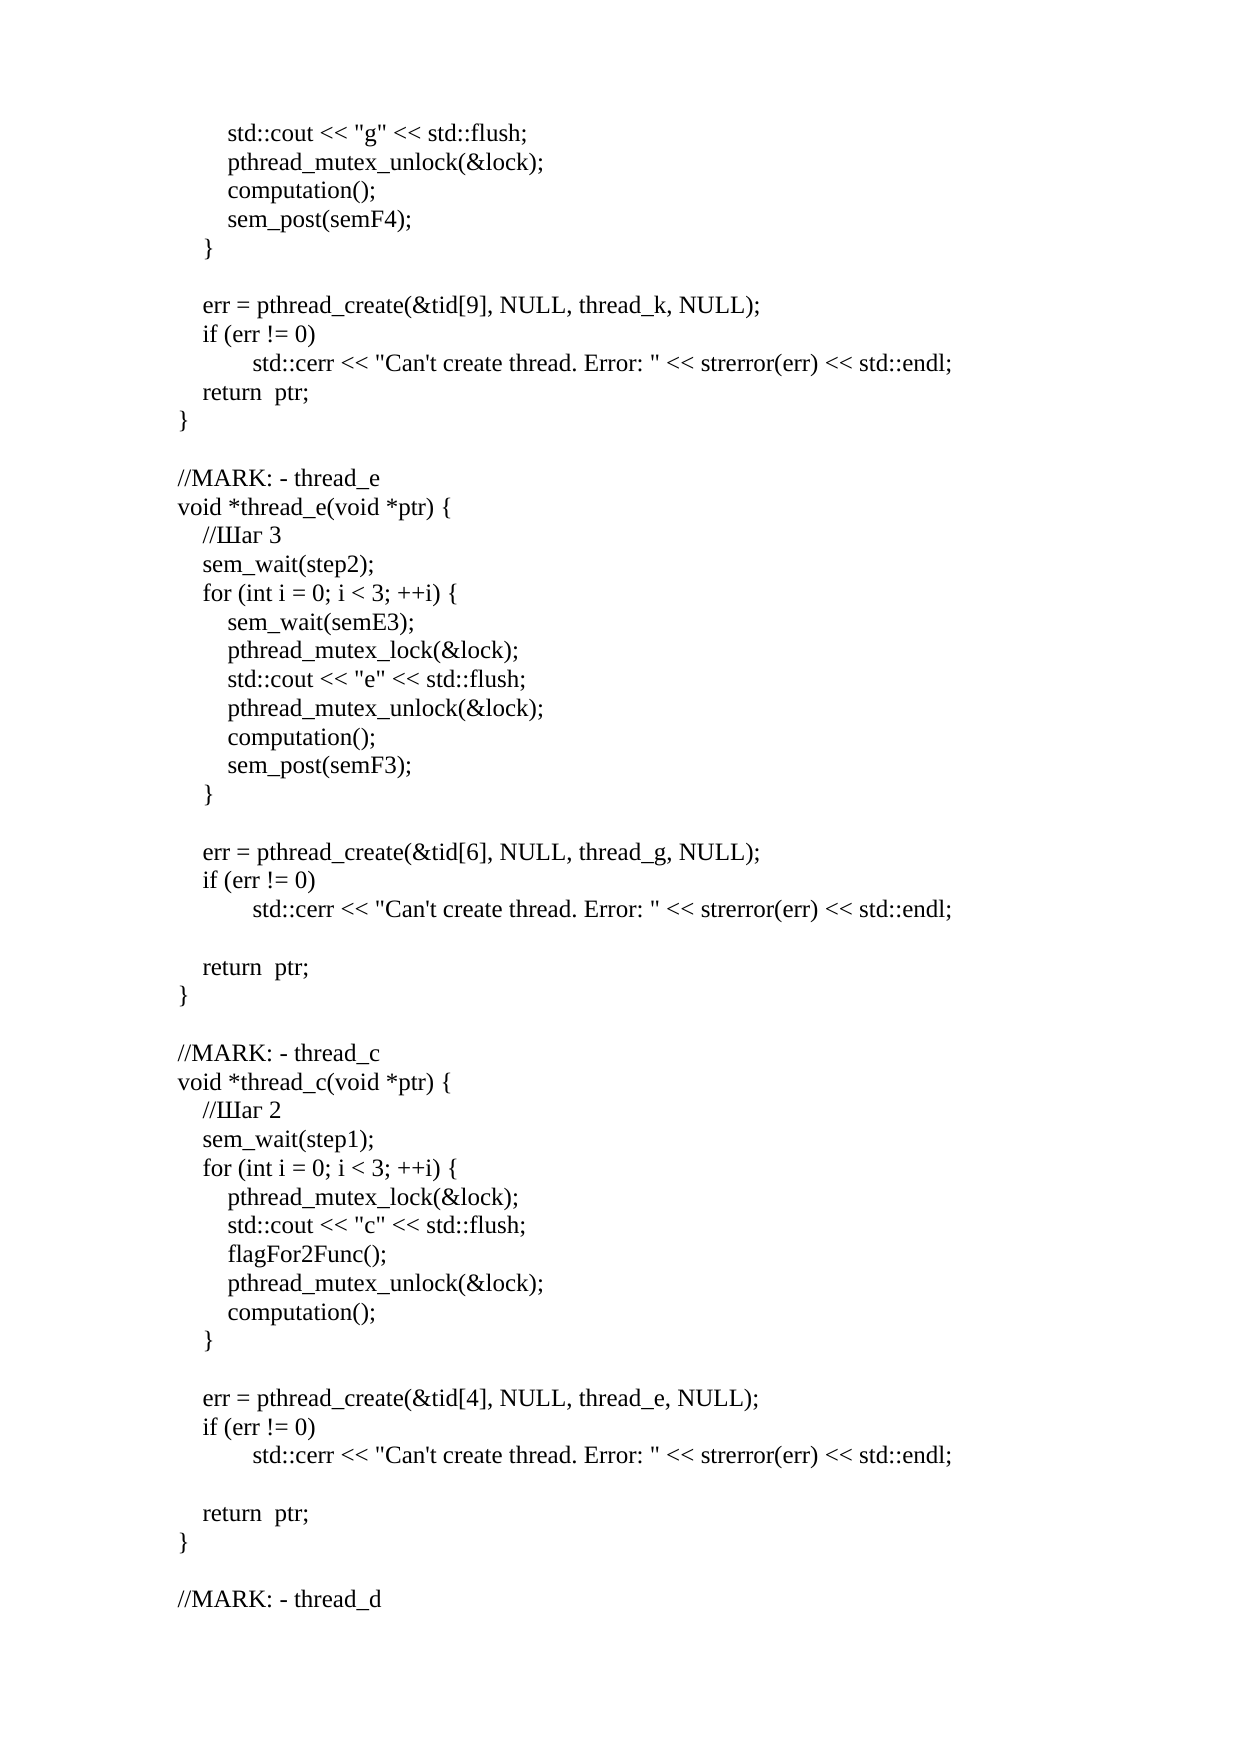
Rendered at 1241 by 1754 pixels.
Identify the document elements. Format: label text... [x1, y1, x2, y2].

text std::cerr << "Can't create thread. Error: " << strerror(err) << std::endl; [177, 894, 1181, 923]
text pthread_mutex_lock(&lock); [177, 636, 1181, 664]
text return ptr; [177, 1498, 1181, 1527]
text } [177, 981, 1181, 1009]
text pthread_mutex_unlock(&lock); [177, 693, 1181, 722]
text err = pthread_create(&tid[6], NULL, thread_g, NULL); [177, 837, 1181, 866]
text pthread_mutex_unlock(&lock); [177, 147, 1181, 176]
text computation(); [177, 1297, 1181, 1326]
text std::cerr << "Can't create thread. Error: " << strerror(err) << std::endl; [177, 1441, 1181, 1469]
text //Шаг 2 [177, 1096, 1181, 1124]
text if (err != 0) [177, 1412, 1181, 1441]
text computation(); [177, 722, 1181, 751]
text if (err != 0) [177, 319, 1181, 348]
text sem_wait(step1); [177, 1124, 1181, 1153]
text for (int i = 0; i < 3; ++i) { [177, 1153, 1181, 1182]
text flagFor2Func(); [177, 1239, 1181, 1268]
text sem_wait(semE3); [177, 607, 1181, 636]
text err = pthread_create(&tid[4], NULL, thread_e, NULL); [177, 1383, 1181, 1412]
text if (err != 0) [177, 866, 1181, 894]
text pthread_mutex_unlock(&lock); [177, 1268, 1181, 1297]
text } [177, 406, 1181, 434]
text } [177, 1326, 1181, 1354]
text std::cerr << "Can't create thread. Error: " << strerror(err) << std::endl; [177, 348, 1181, 377]
text computation(); [177, 176, 1181, 204]
text std::cout << "e" << std::flush; [177, 664, 1181, 693]
text sem_post(semF3); [177, 751, 1181, 779]
text } [177, 779, 1181, 808]
text return ptr; [177, 952, 1181, 981]
text //Шаг 3 [177, 521, 1181, 549]
text } [177, 1527, 1181, 1556]
text sem_wait(step2); [177, 549, 1181, 578]
text return ptr; [177, 377, 1181, 406]
text pthread_mutex_lock(&lock); [177, 1182, 1181, 1211]
text //MARK: - thread_c [177, 1038, 1181, 1067]
text std::cout << "g" << std::flush; [177, 118, 1181, 147]
text std::cout << "c" << std::flush; [177, 1211, 1181, 1239]
text for (int i = 0; i < 3; ++i) { [177, 578, 1181, 607]
text sem_post(semF4); [177, 204, 1181, 233]
text } [177, 233, 1181, 262]
text //MARK: - thread_e [177, 463, 1181, 492]
text void *thread_e(void *ptr) { [177, 492, 1181, 521]
text void *thread_c(void *ptr) { [177, 1067, 1181, 1096]
text err = pthread_create(&tid[9], NULL, thread_k, NULL); [177, 291, 1181, 319]
text //MARK: - thread_d [177, 1584, 1181, 1613]
